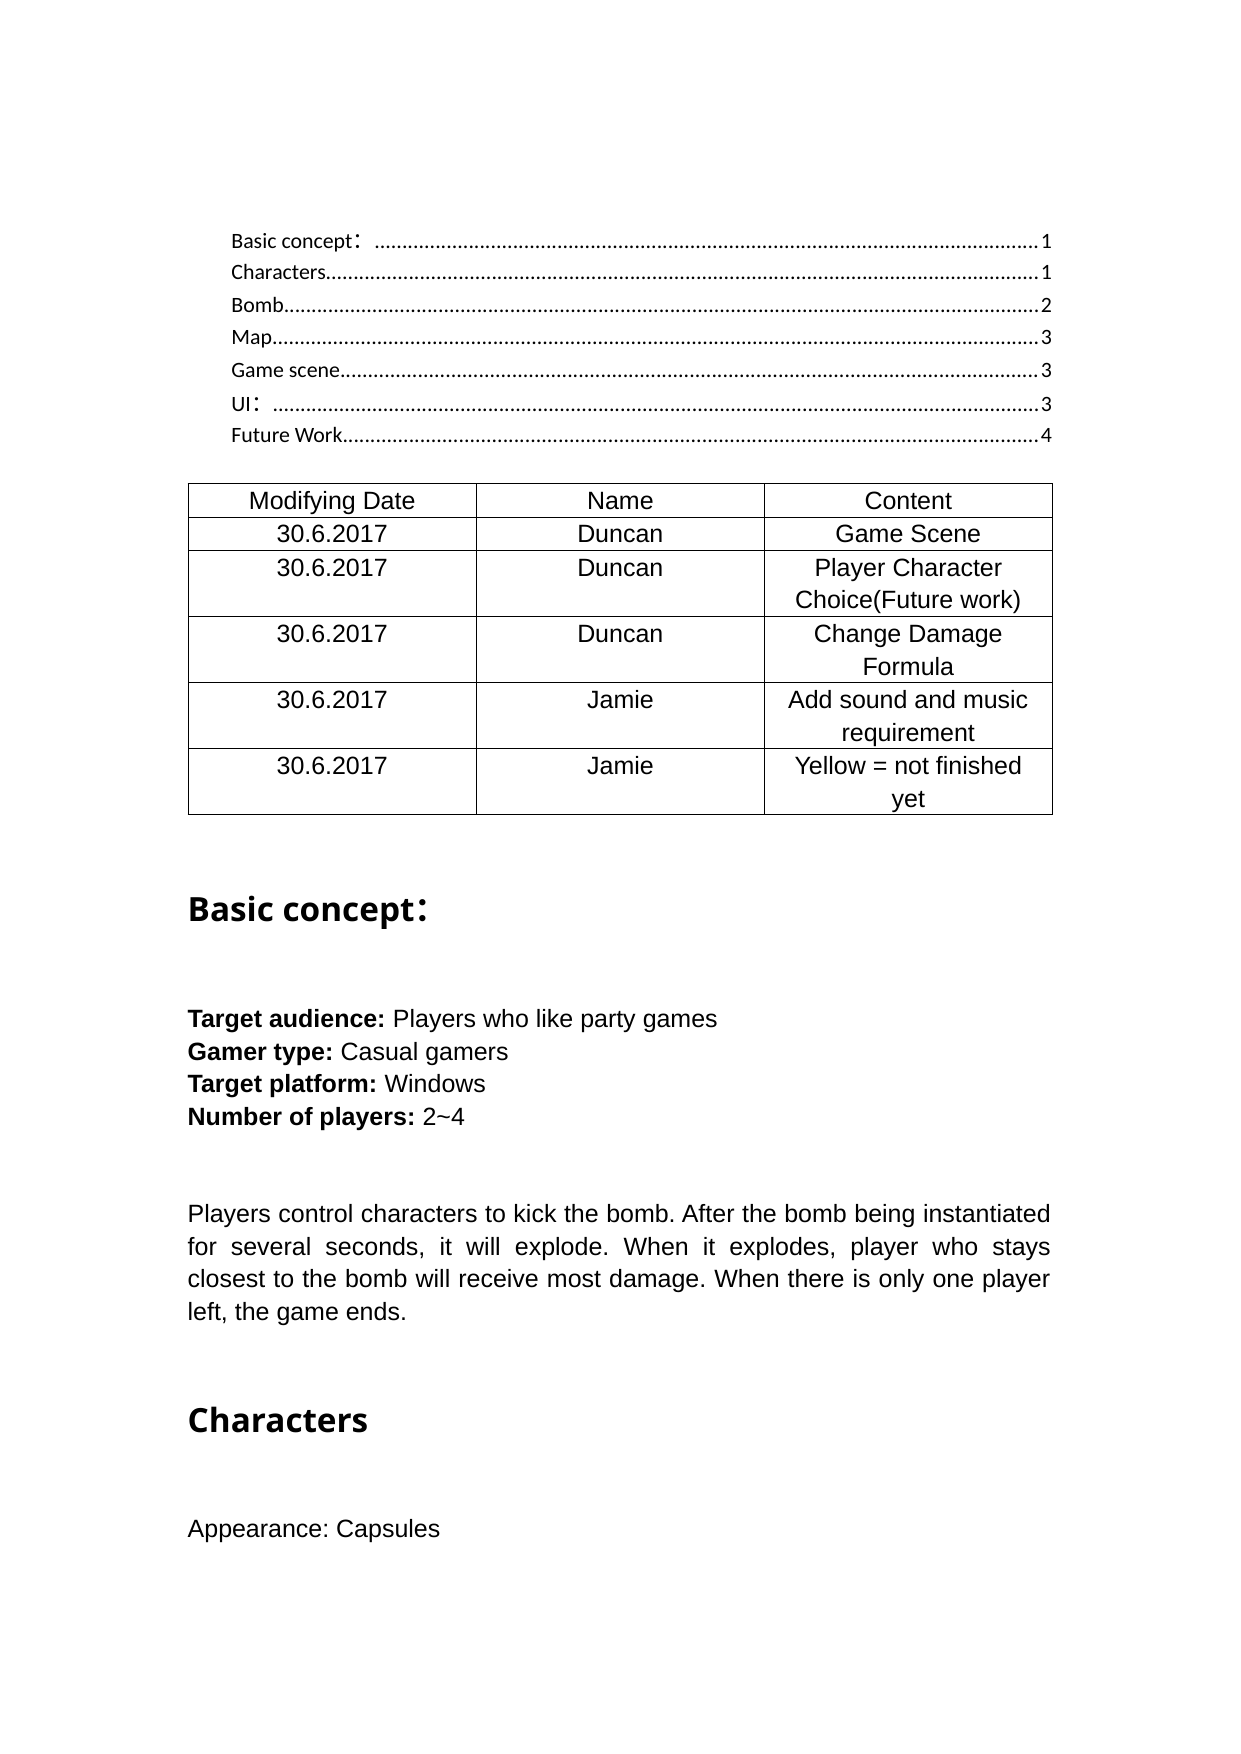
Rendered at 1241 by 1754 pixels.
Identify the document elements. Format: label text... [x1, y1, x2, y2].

text Gamer type: Casual gamers [187, 1035, 1053, 1067]
table_header Content [765, 484, 1052, 517]
table_cell 30.6.2017 [189, 617, 476, 682]
table_header Modifying Date [189, 484, 476, 517]
table_cell Yellow = not finished yet [765, 749, 1052, 814]
table_cell 30.6.2017 [189, 749, 476, 814]
table_cell Duncan [477, 617, 764, 682]
text Players control characters to kick the bomb. After the bomb being instantiated for several seconds, it will explode. When it explodes, player who stays closest to the bomb will receive most damage. When there is only one player left, the game ends. [187, 1197, 1053, 1327]
table_cell Player Character Choice(Future work) [765, 551, 1052, 616]
table_cell Game Scene [765, 518, 1052, 550]
table_cell Duncan [477, 518, 764, 550]
table_cell Jamie [477, 749, 764, 814]
subtitle Basic concept： [187, 875, 1053, 940]
text Number of players: 2~4 [187, 1100, 1053, 1132]
table_cell 30.6.2017 [189, 518, 476, 550]
table_cell Add sound and music requirement [765, 683, 1052, 748]
subtitle Characters [187, 1387, 1053, 1452]
text Target platform: Windows [187, 1067, 1053, 1100]
table_cell 30.6.2017 [189, 551, 476, 616]
table_cell Change Damage Formula [765, 617, 1052, 682]
text Target audience: Players who like party games [187, 1002, 1053, 1035]
table_header Name [477, 484, 764, 517]
table_cell Jamie [477, 683, 764, 748]
text Appearance: Capsules [187, 1512, 1053, 1544]
table_cell 30.6.2017 [189, 683, 476, 748]
table_cell Duncan [477, 551, 764, 616]
